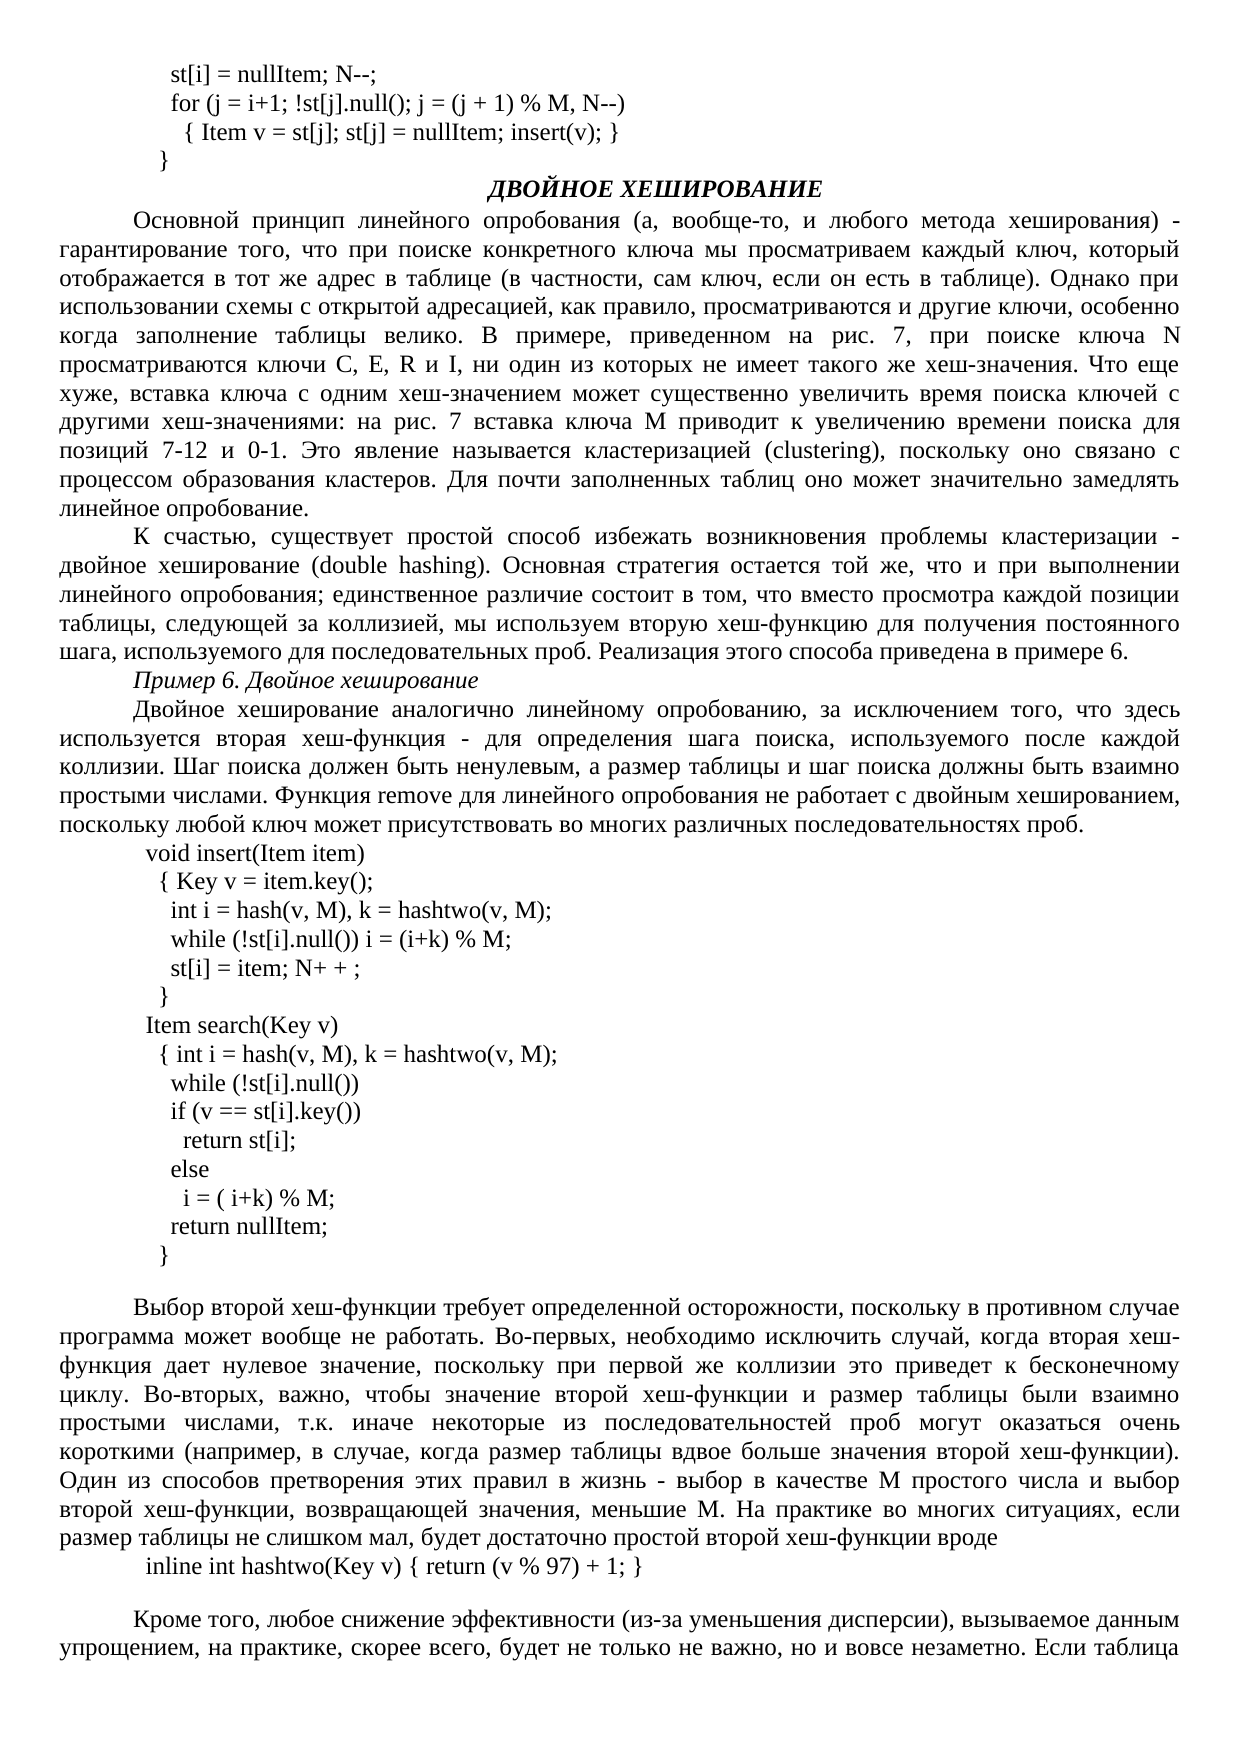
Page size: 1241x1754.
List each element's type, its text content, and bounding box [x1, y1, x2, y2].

text inline int hashtwo(Key v) { return (v % 97) + 1; } [59, 1551, 1181, 1580]
text } [59, 145, 1181, 174]
text st[i] = nullItem; N--; [59, 59, 1181, 88]
text if (v == st[i].key()) [59, 1096, 1181, 1125]
text { int i = hash(v, M), k = hashtwo(v, M); [59, 1039, 1181, 1068]
text else [59, 1154, 1181, 1183]
text return st[i]; [59, 1125, 1181, 1154]
text while (!st[i].null()) i = (i+k) % M; [59, 924, 1181, 953]
text i = ( i+k) % M; [59, 1183, 1181, 1211]
subtitle ДВОЙНОЕ ХЕШИРОВАНИЕ [59, 174, 1181, 203]
text for (j = i+1; !st[j].null(); j = (j + 1) % M, N--) [59, 88, 1181, 117]
text { Key v = item.key(); [59, 866, 1181, 895]
text Пример 6. Двойное хеширование [59, 665, 1181, 694]
text int i = hash(v, M), k = hashtwo(v, M); [59, 895, 1181, 924]
text Item search(Key v) [59, 1010, 1181, 1039]
text st[i] = item; N+ + ; [59, 953, 1181, 981]
text while (!st[i].null()) [59, 1068, 1181, 1096]
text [59, 1604, 1181, 1661]
text Выбор второй хеш-функции требует определенной осторожности, поскольку в противном случае программа может вообще не работать. Во-первых, необходимо исключить случай, когда вторая хеш-функция дает нулевое значение, поскольку при первой же коллизии это приведет к бесконечному циклу. Во-вторых, важно, чтобы значение второй хеш-функции и размер таблицы были взаимно простыми числами, т.к. иначе некоторые из последовательностей проб могут оказаться очень короткими (например, в случае, когда размер таблицы вдвое больше значения второй хеш-функции). Один из способов претворения этих правил в жизнь - выбор в качестве M простого числа и выбор второй хеш-функции, возвращающей значения, меньшие M. На практике во многих ситуациях, если размер таблицы не слишком мал, будет достаточно простой второй хеш-функции вроде [59, 1292, 1181, 1551]
text } [59, 981, 1181, 1010]
text Двойное хеширование аналогично линейному опробованию, за исключением того, что здесь используется вторая хеш-функция - для определения шага поиска, используемого после каждой коллизии. Шаг поиска должен быть ненулевым, а размер таблицы и шаг поиска должны быть взаимно простыми числами. Функция remove для линейного опробования не работает с двойным хешированием, поскольку любой ключ может присутствовать во многих различных последовательностях проб. [59, 694, 1181, 838]
text return nullItem; [59, 1211, 1181, 1240]
text Основной принцип линейного опробования (а, вообще-то, и любого метода хеширования) -гарантирование того, что при поиске конкретного ключа мы просматриваем каждый ключ, который отображается в тот же адрес в таблице (в частности, сам ключ, если он есть в таблице). Однако при использовании схемы с открытой адресацией, как правило, просматриваются и другие ключи, особенно когда заполнение таблицы велико. В примере, приведенном на рис. 7, при поиске ключа N просматриваются ключи C, E, R и I, ни один из которых не имеет такого же хеш-значения. Что еще хуже, вставка ключа с одним хеш-значением может существенно увеличить время поиска ключей с другими хеш-значениями: на рис. 7 вставка ключа M приводит к увеличению времени поиска для позиций 7-12 и 0-1. Это явление называется кластеризацией (clustering), поскольку оно связано с процессом образования кластеров. Для почти заполненных таблиц оно может значительно замедлять линейное опробование. [59, 205, 1181, 521]
text void insert(Item item) [59, 838, 1181, 866]
text } [59, 1240, 1181, 1269]
text { Item v = st[j]; st[j] = nullItem; insert(v); } [59, 117, 1181, 145]
text К счастью, существует простой способ избежать возникновения проблемы кластеризации - двойное хеширование (double hashing). Основная стратегия остается той же, что и при выполнении линейного опробования; единственное различие состоит в том, что вместо просмотра каждой позиции таблицы, следующей за коллизией, мы используем вторую хеш-функцию для получения постоянного шага, используемого для последовательных проб. Реализация этого способа приведена в примере 6. [59, 521, 1181, 665]
